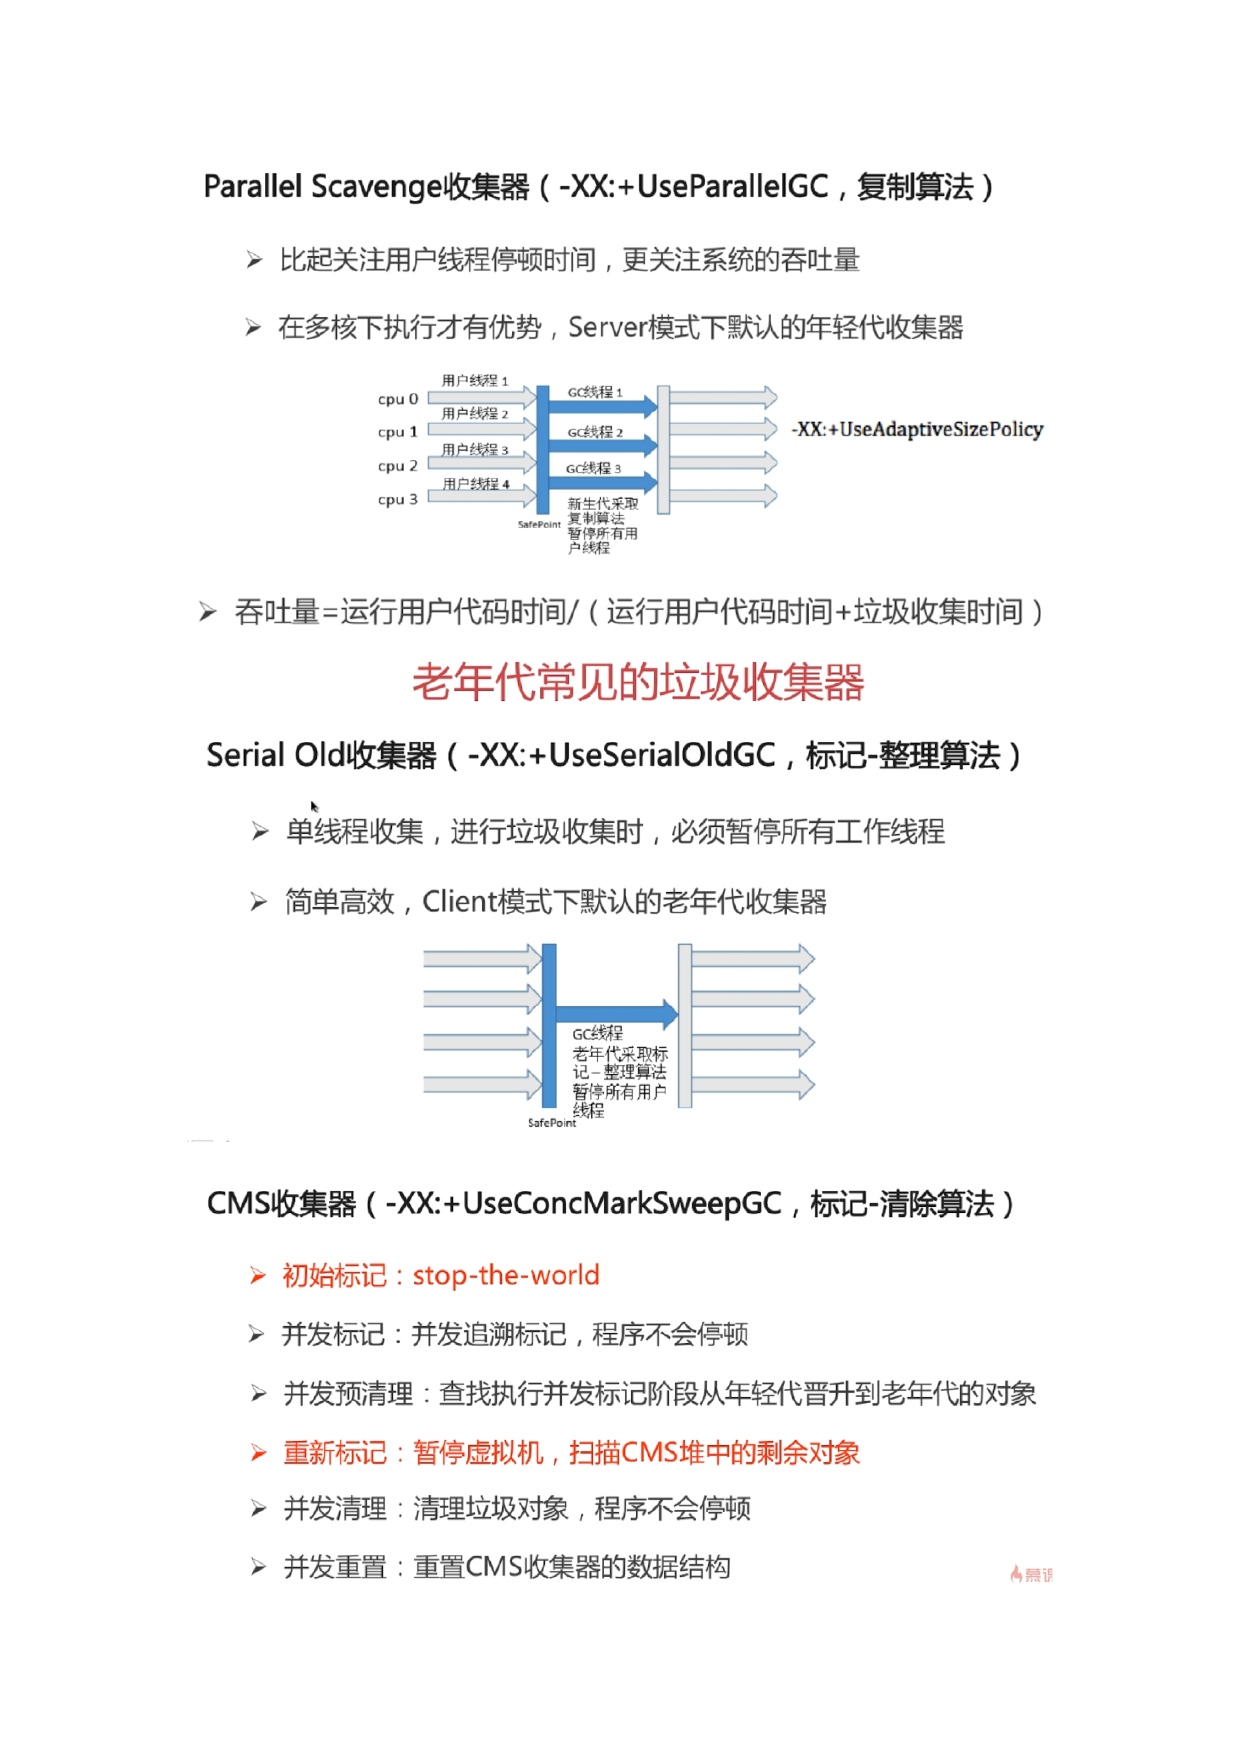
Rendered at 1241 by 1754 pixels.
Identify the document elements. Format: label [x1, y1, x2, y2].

picture [187, 649, 1052, 1142]
picture [187, 1169, 1053, 1583]
picture [187, 584, 1052, 636]
picture [187, 162, 1053, 564]
